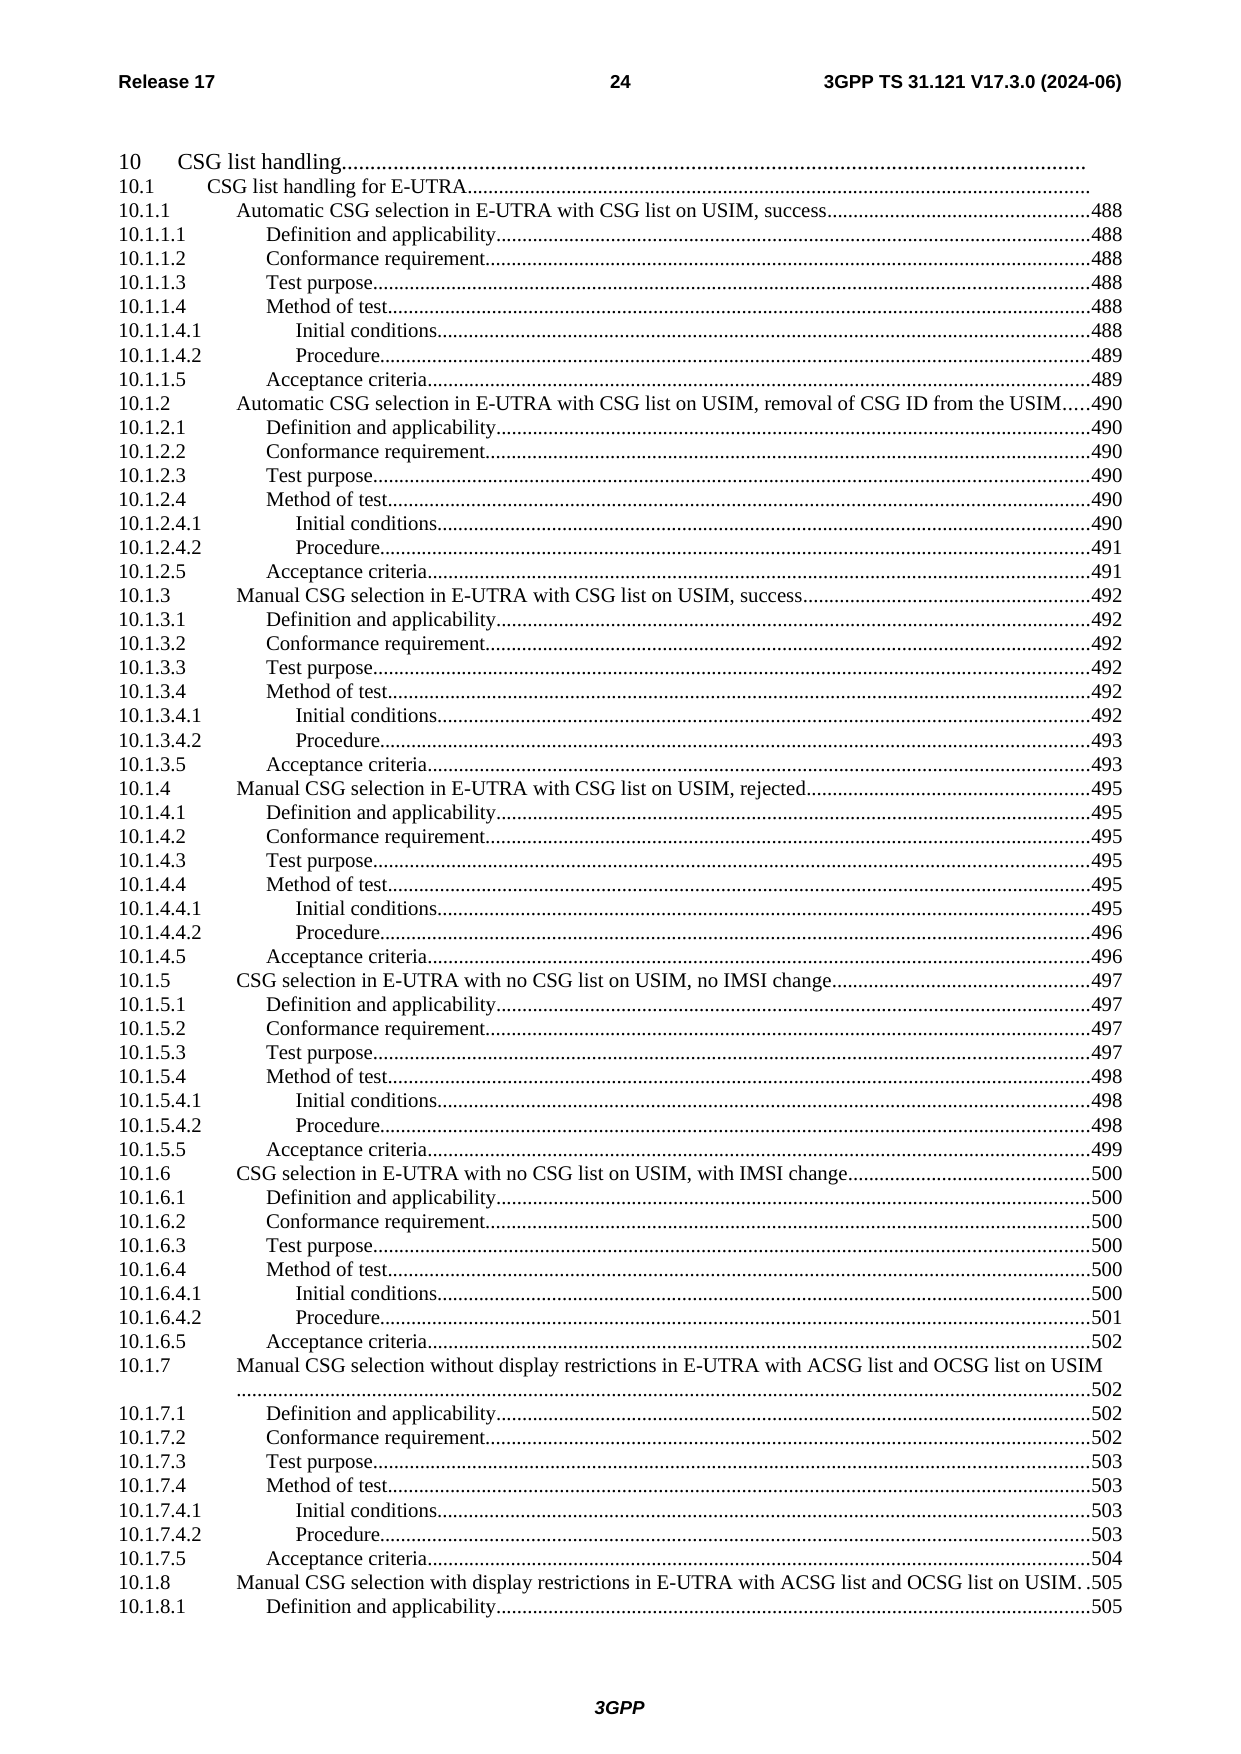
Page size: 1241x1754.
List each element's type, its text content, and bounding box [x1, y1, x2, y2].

text 10.1.4.4.2 Procedure 496 [118, 920, 1122, 944]
text 10.1.6.5 Acceptance criteria 502 [118, 1329, 1122, 1353]
text 10.1.5.2 Conformance requirement 497 [118, 1016, 1122, 1040]
text 10.1.3 Manual CSG selection in E-UTRA with CSG list on USIM, success 492 [118, 583, 1122, 607]
text 10.1.6.3 Test purpose 500 [118, 1233, 1122, 1257]
text 10.1.1.4.1 Initial conditions 488 [118, 318, 1122, 342]
text 10.1.4.1 Definition and applicability 495 [118, 800, 1122, 824]
text 10.1.4.4 Method of test 495 [118, 872, 1122, 896]
text 10.1.7.4.1 Initial conditions 503 [118, 1497, 1122, 1522]
text 10.1.2.1 Definition and applicability 490 [118, 415, 1122, 439]
text 10.1.4 Manual CSG selection in E-UTRA with CSG list on USIM, rejected 495 [118, 776, 1122, 800]
text 10.1.1.4.2 Procedure 489 [118, 342, 1122, 367]
text 10.1.4.4.1 Initial conditions 495 [118, 896, 1122, 920]
text 10.1.1.3 Test purpose 488 [118, 270, 1122, 294]
text 10.1.2.5 Acceptance criteria 491 [118, 559, 1122, 583]
text 10.1.4.3 Test purpose 495 [118, 848, 1122, 872]
text 10.1.6.4.1 Initial conditions 500 [118, 1281, 1122, 1305]
text 10.1.5 CSG selection in E-UTRA with no CSG list on USIM, no IMSI change 497 [118, 968, 1122, 992]
text 10.1.5.4 Method of test 498 [118, 1064, 1122, 1088]
text 10.1.6.4 Method of test 500 [118, 1257, 1122, 1281]
text 10.1 CSG list handling for E-UTRA 488 [118, 174, 1078, 198]
text 10.1.5.4.1 Initial conditions 498 [118, 1088, 1122, 1112]
text 10.1.5.3 Test purpose 497 [118, 1040, 1122, 1064]
text 10.1.7 Manual CSG selection without display restrictions in E-UTRA with ACSG list and OCSG list on USIM 502 [118, 1353, 1122, 1401]
text 10.1.1 Automatic CSG selection in E-UTRA with CSG list on USIM, success 488 [118, 198, 1122, 222]
text 10.1.2 Automatic CSG selection in E-UTRA with CSG list on USIM, removal of CSG ID from the USIM 490 [118, 391, 1122, 415]
text 10.1.5.1 Definition and applicability 497 [118, 992, 1122, 1016]
text 10.1.7.3 Test purpose 503 [118, 1449, 1122, 1473]
text 10.1.1.5 Acceptance criteria 489 [118, 367, 1122, 391]
text 10.1.3.4 Method of test 492 [118, 679, 1122, 703]
text 10.1.2.4.1 Initial conditions 490 [118, 511, 1122, 535]
text 10.1.1.4 Method of test 488 [118, 294, 1122, 318]
text 10.1.8.1 Definition and applicability 505 [118, 1594, 1122, 1618]
text 10.1.5.4.2 Procedure 498 [118, 1112, 1122, 1137]
text 10.1.2.2 Conformance requirement 490 [118, 439, 1122, 463]
text 10.1.3.1 Definition and applicability 492 [118, 607, 1122, 631]
text 10 CSG list handling 488 [118, 148, 1078, 174]
text 10.1.5.5 Acceptance criteria 499 [118, 1137, 1122, 1161]
text 10.1.3.4.1 Initial conditions 492 [118, 703, 1122, 727]
text 10.1.2.3 Test purpose 490 [118, 463, 1122, 487]
text 10.1.7.5 Acceptance criteria 504 [118, 1546, 1122, 1570]
text 10.1.3.2 Conformance requirement 492 [118, 631, 1122, 655]
text 10.1.7.4.2 Procedure 503 [118, 1522, 1122, 1546]
text 10.1.6.2 Conformance requirement 500 [118, 1209, 1122, 1233]
text 10.1.6.4.2 Procedure 501 [118, 1305, 1122, 1329]
text 10.1.6.1 Definition and applicability 500 [118, 1185, 1122, 1209]
text 10.1.7.2 Conformance requirement 502 [118, 1425, 1122, 1449]
text 10.1.2.4.2 Procedure 491 [118, 535, 1122, 559]
text 10.1.3.4.2 Procedure 493 [118, 727, 1122, 752]
text 10.1.8 Manual CSG selection with display restrictions in E-UTRA with ACSG list and OCSG list on USIM 505 [118, 1570, 1122, 1594]
text 10.1.2.4 Method of test 490 [118, 487, 1122, 511]
text 10.1.1.1 Definition and applicability 488 [118, 222, 1122, 246]
text 10.1.6 CSG selection in E-UTRA with no CSG list on USIM, with IMSI change 500 [118, 1161, 1122, 1185]
text 10.1.4.2 Conformance requirement 495 [118, 824, 1122, 848]
text 10.1.3.3 Test purpose 492 [118, 655, 1122, 679]
text 10.1.4.5 Acceptance criteria 496 [118, 944, 1122, 968]
text 10.1.1.2 Conformance requirement 488 [118, 246, 1122, 270]
text 10.1.7.1 Definition and applicability 502 [118, 1401, 1122, 1425]
text 10.1.3.5 Acceptance criteria 493 [118, 752, 1122, 776]
text 10.1.7.4 Method of test 503 [118, 1473, 1122, 1497]
